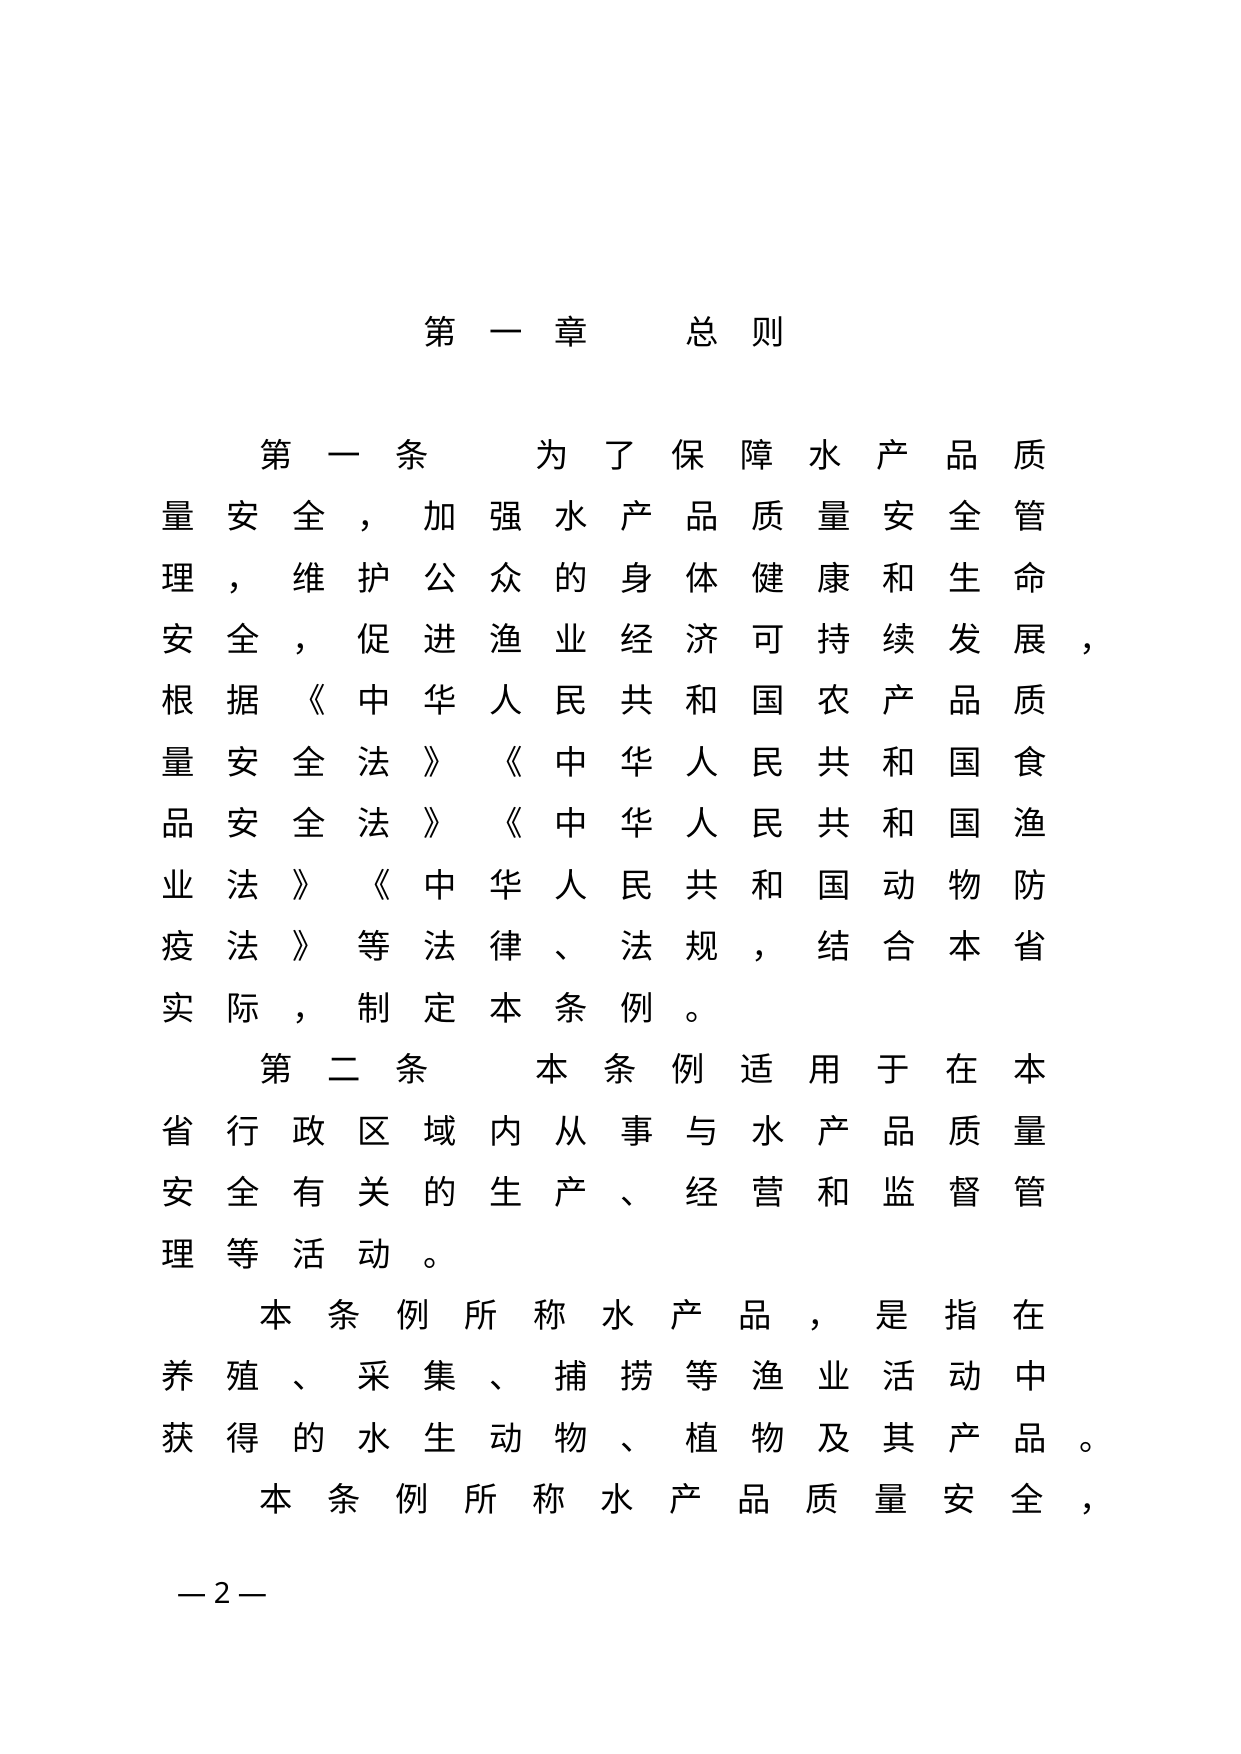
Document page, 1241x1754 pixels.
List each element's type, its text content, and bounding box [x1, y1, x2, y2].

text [161, 1467, 1079, 1528]
text 第二条 本条例适用于在本省行政区域内从事与水产品质量安全有关的生产、经营和监督管理等活动。 [161, 1036, 1079, 1282]
text 第一条 为了保障水产品质量安全，加强水产品质量安全管理，维护公众的身体健康和生命安全，促进渔业经济可持续发展，根据《中华人民共和国农产品质量安全法》《中华人民共和国食品安全法》《中华人民共和国渔业法》《中华人民共和国动物防疫法》等法律、法规，结合本省实际，制定本条例。 [161, 422, 1079, 1036]
text 本条例所称水产品，是指在养殖、采集、捕捞等渔业活动中获得的水生动物、植物及其产品。 [161, 1282, 1079, 1467]
text 第一章 总则 [161, 299, 1079, 360]
